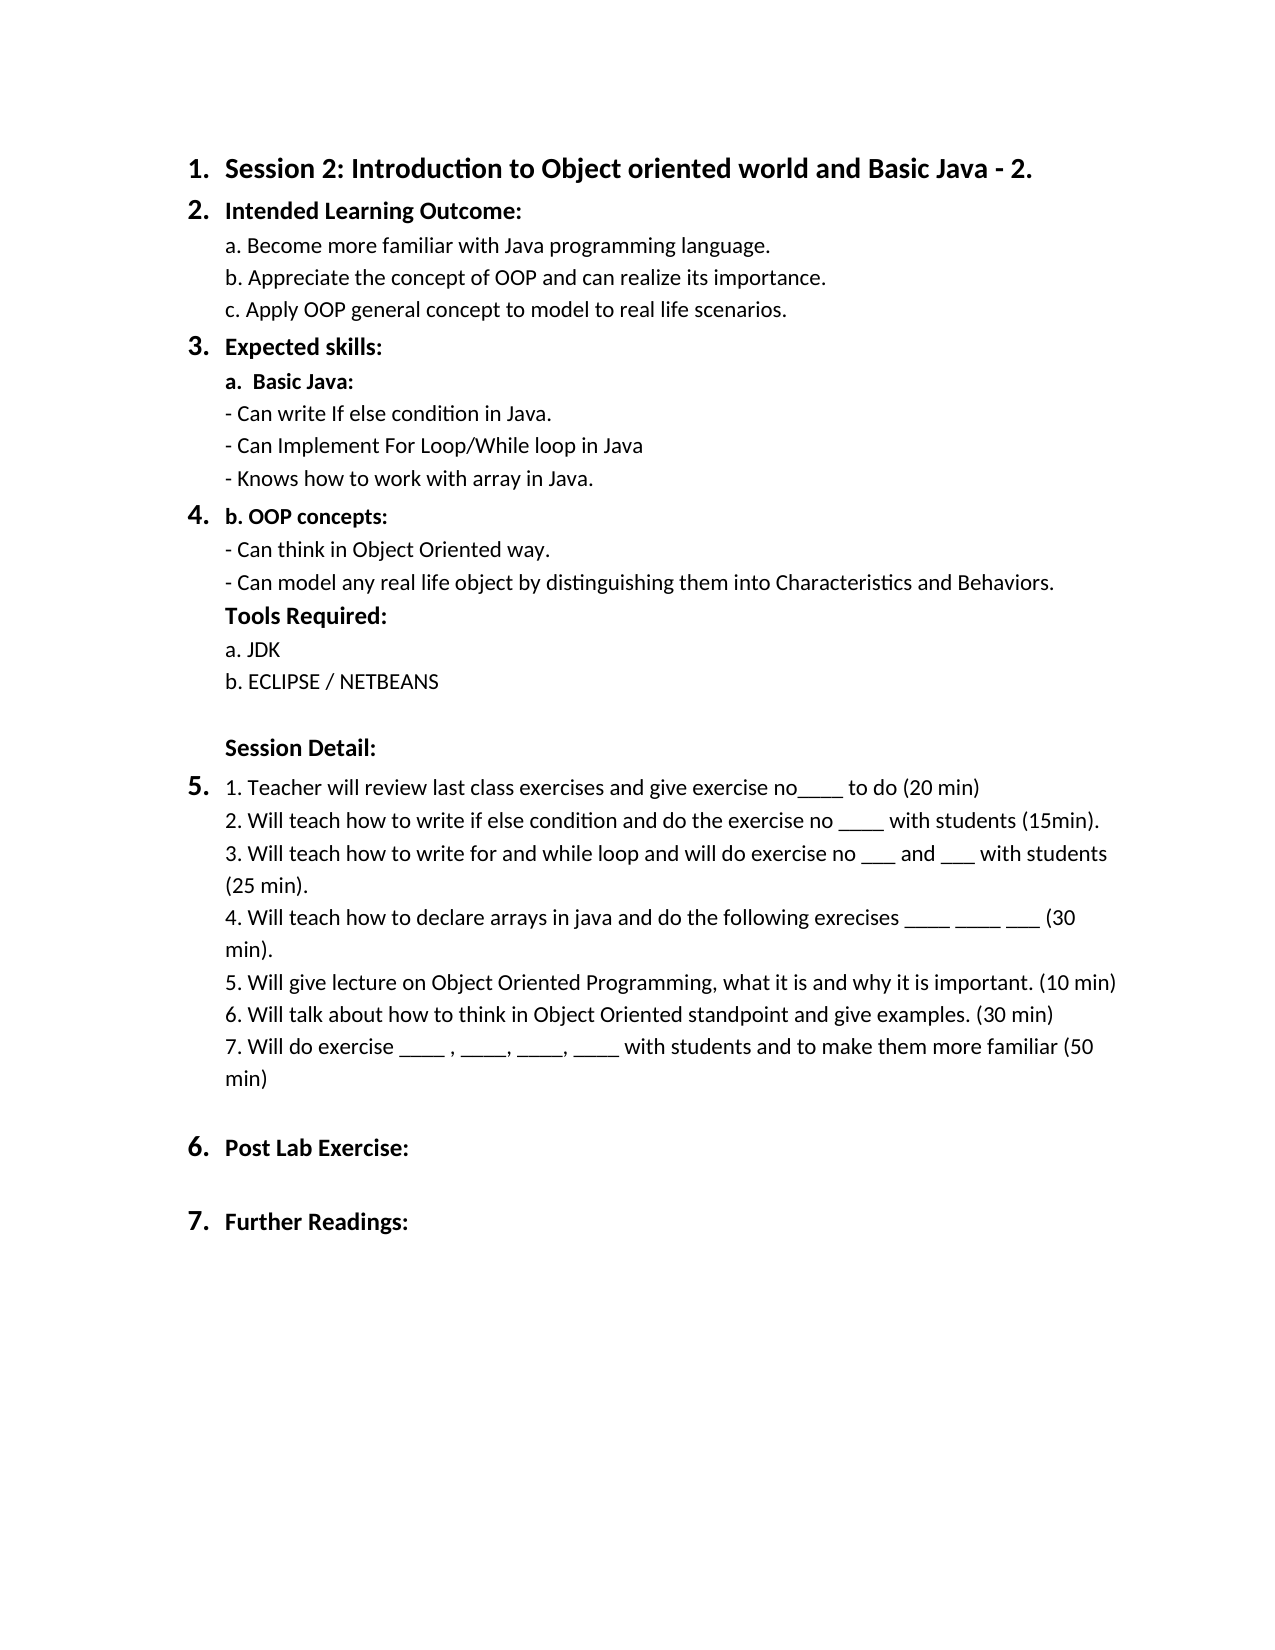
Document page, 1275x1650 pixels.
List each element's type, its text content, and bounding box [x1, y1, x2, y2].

list Post Lab Exercise: [187, 1128, 1125, 1164]
list Further Readings: [187, 1202, 1125, 1237]
list b. OOP concepts: - Can think in Object Oriented way. - Can model any real life object by distinguishing them into Characteristics and Behaviors. Tools Required: a. JDK b. ECLIPSE / NETBEANS Session Detail: [187, 496, 1125, 762]
list Intended Learning Outcome: a. Become more familiar with Java programming language. b. Appreciate the concept of OOP and can realize its importance. c. Apply OOP general concept to model to real life scenarios. [187, 191, 1125, 323]
list Expected skills: a. Basic Java: - Can write If else condition in Java. - Can Implement For Loop/While loop in Java - Knows how to work with array in Java. [187, 327, 1125, 492]
list 1. Teacher will review last class exercises and give exercise no____ to do (20 min) 2. Will teach how to write if else condition and do the exercise no ____ with students (15min). 3. Will teach how to write for and while loop and will do exercise no ___ and ___ with students (25 min). 4. Will teach how to declare arrays in java and do the following exrecises ____ ____ ___ (30 min). 5. Will give lecture on Object Oriented Programming, what it is and why it is important. (10 min) 6. Will talk about how to think in Object Oriented standpoint and give examples. (30 min) 7. Will do exercise ____ , ____, ____, ____ with students and to make them more familiar (50 min) [187, 767, 1125, 1124]
list Session 2: Introduction to Object oriented world and Basic Java - 2. [187, 150, 1125, 186]
